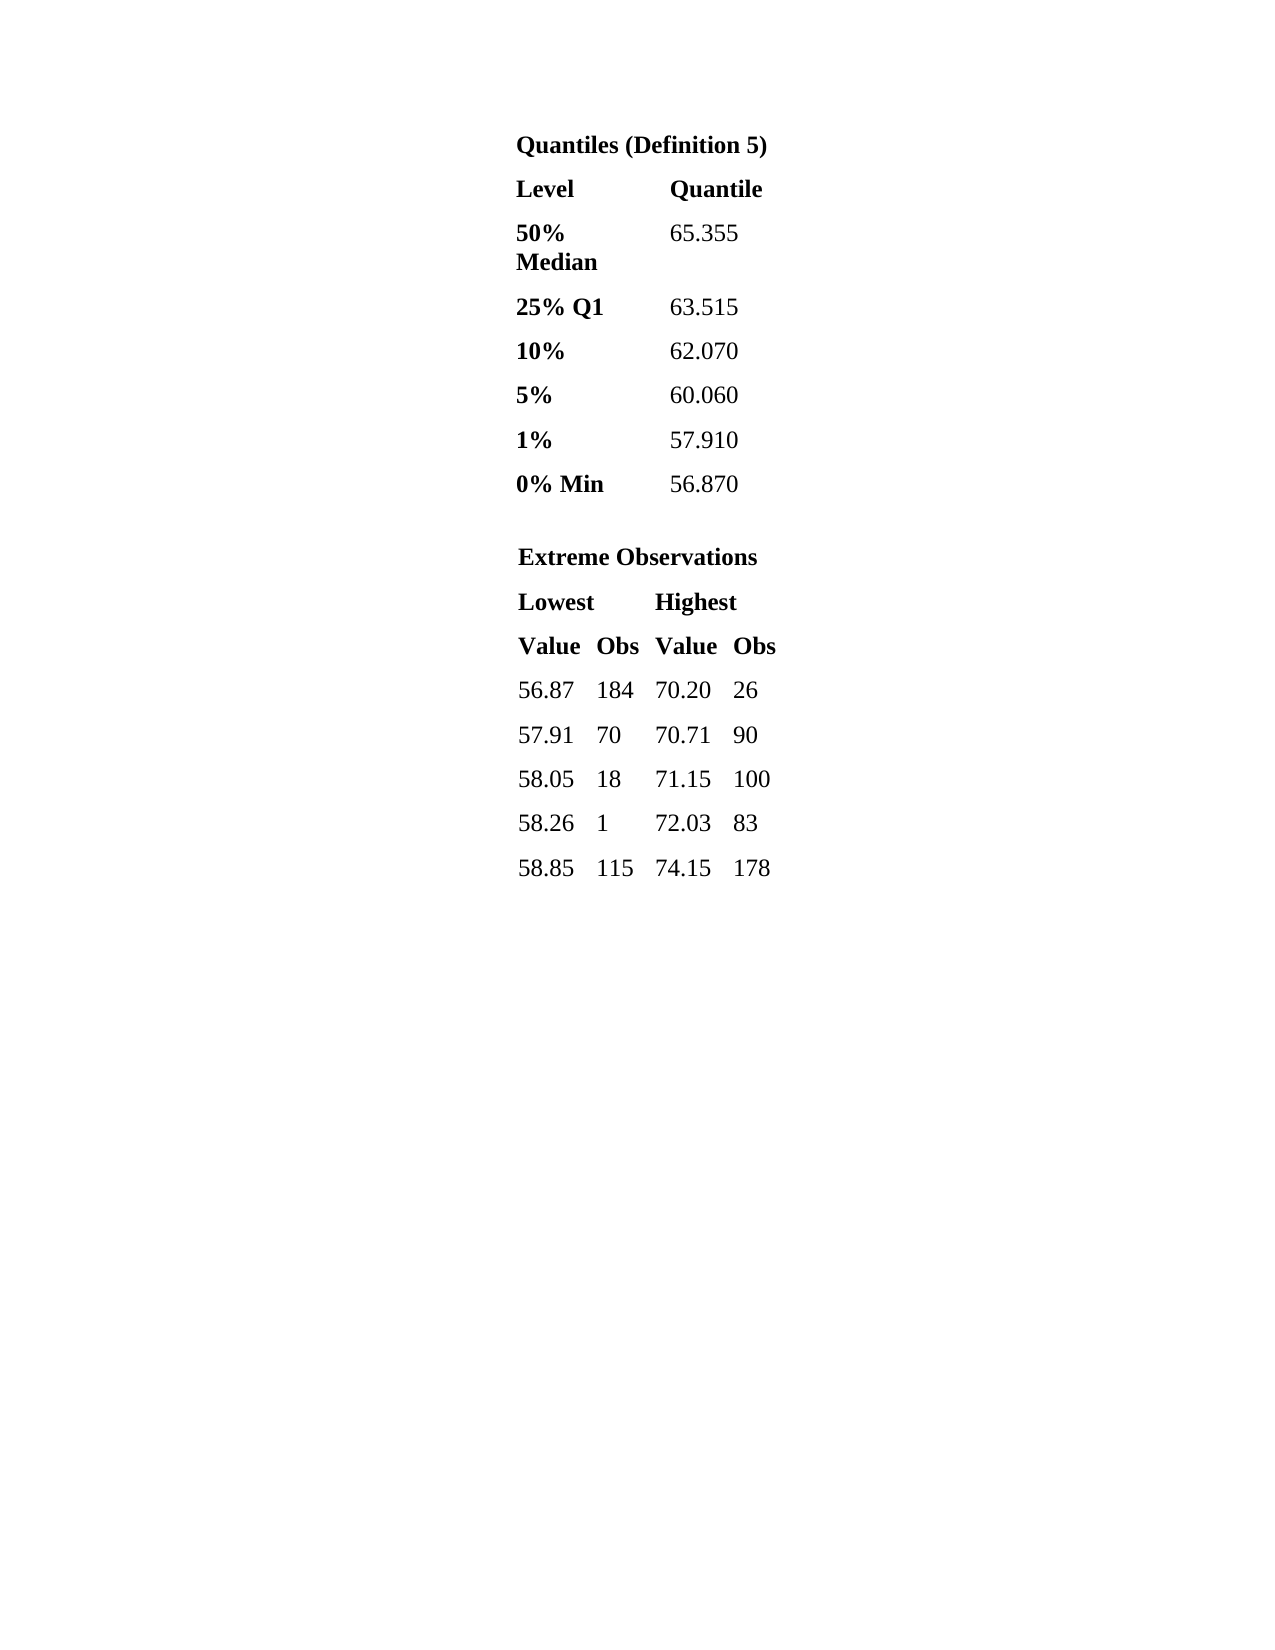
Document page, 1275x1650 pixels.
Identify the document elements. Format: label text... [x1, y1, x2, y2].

table_cell Highest [647, 579, 784, 623]
table_cell 184 [588, 668, 647, 712]
table_cell 58.26 [510, 801, 588, 845]
table_cell Level [508, 166, 662, 211]
table_cell 56.87 [510, 668, 588, 712]
table_cell 72.03 [647, 801, 725, 845]
table_cell 0% Min [508, 461, 662, 506]
table_cell 18 [588, 756, 647, 801]
table_cell 178 [725, 845, 784, 889]
table_cell 58.05 [510, 756, 588, 801]
table_cell 57.91 [510, 712, 588, 756]
table_cell 100 [725, 756, 784, 801]
table_cell 58.85 [510, 845, 588, 889]
table_cell 70 [588, 712, 647, 756]
table_cell 62.070 [662, 328, 786, 372]
table_cell 70.71 [647, 712, 725, 756]
table_cell 115 [588, 845, 647, 889]
table_cell 50% Median [508, 211, 662, 284]
table_cell 65.355 [662, 211, 786, 284]
table_cell 26 [725, 668, 784, 712]
table_cell Obs [725, 623, 784, 667]
table_cell Value [647, 623, 725, 667]
table_cell 63.515 [662, 284, 786, 328]
table_cell 74.15 [647, 845, 725, 889]
table_cell 83 [725, 801, 784, 845]
table_cell 56.870 [662, 461, 786, 506]
table_cell 5% [508, 373, 662, 417]
table_cell 10% [508, 328, 662, 372]
table_cell 1 [588, 801, 647, 845]
table_cell Quantile [662, 166, 786, 211]
table_cell Value [510, 623, 588, 667]
table_cell 57.910 [662, 417, 786, 461]
table_header Extreme Observations [510, 534, 784, 579]
table_cell Lowest [510, 579, 647, 623]
table_cell 1% [508, 417, 662, 461]
table_cell 25% Q1 [508, 284, 662, 328]
table_cell 71.15 [647, 756, 725, 801]
table_cell 70.20 [647, 668, 725, 712]
table_cell 90 [725, 712, 784, 756]
table_cell 60.060 [662, 373, 786, 417]
table_header Quantiles (Definition 5) [508, 122, 786, 166]
table_cell Obs [588, 623, 647, 667]
